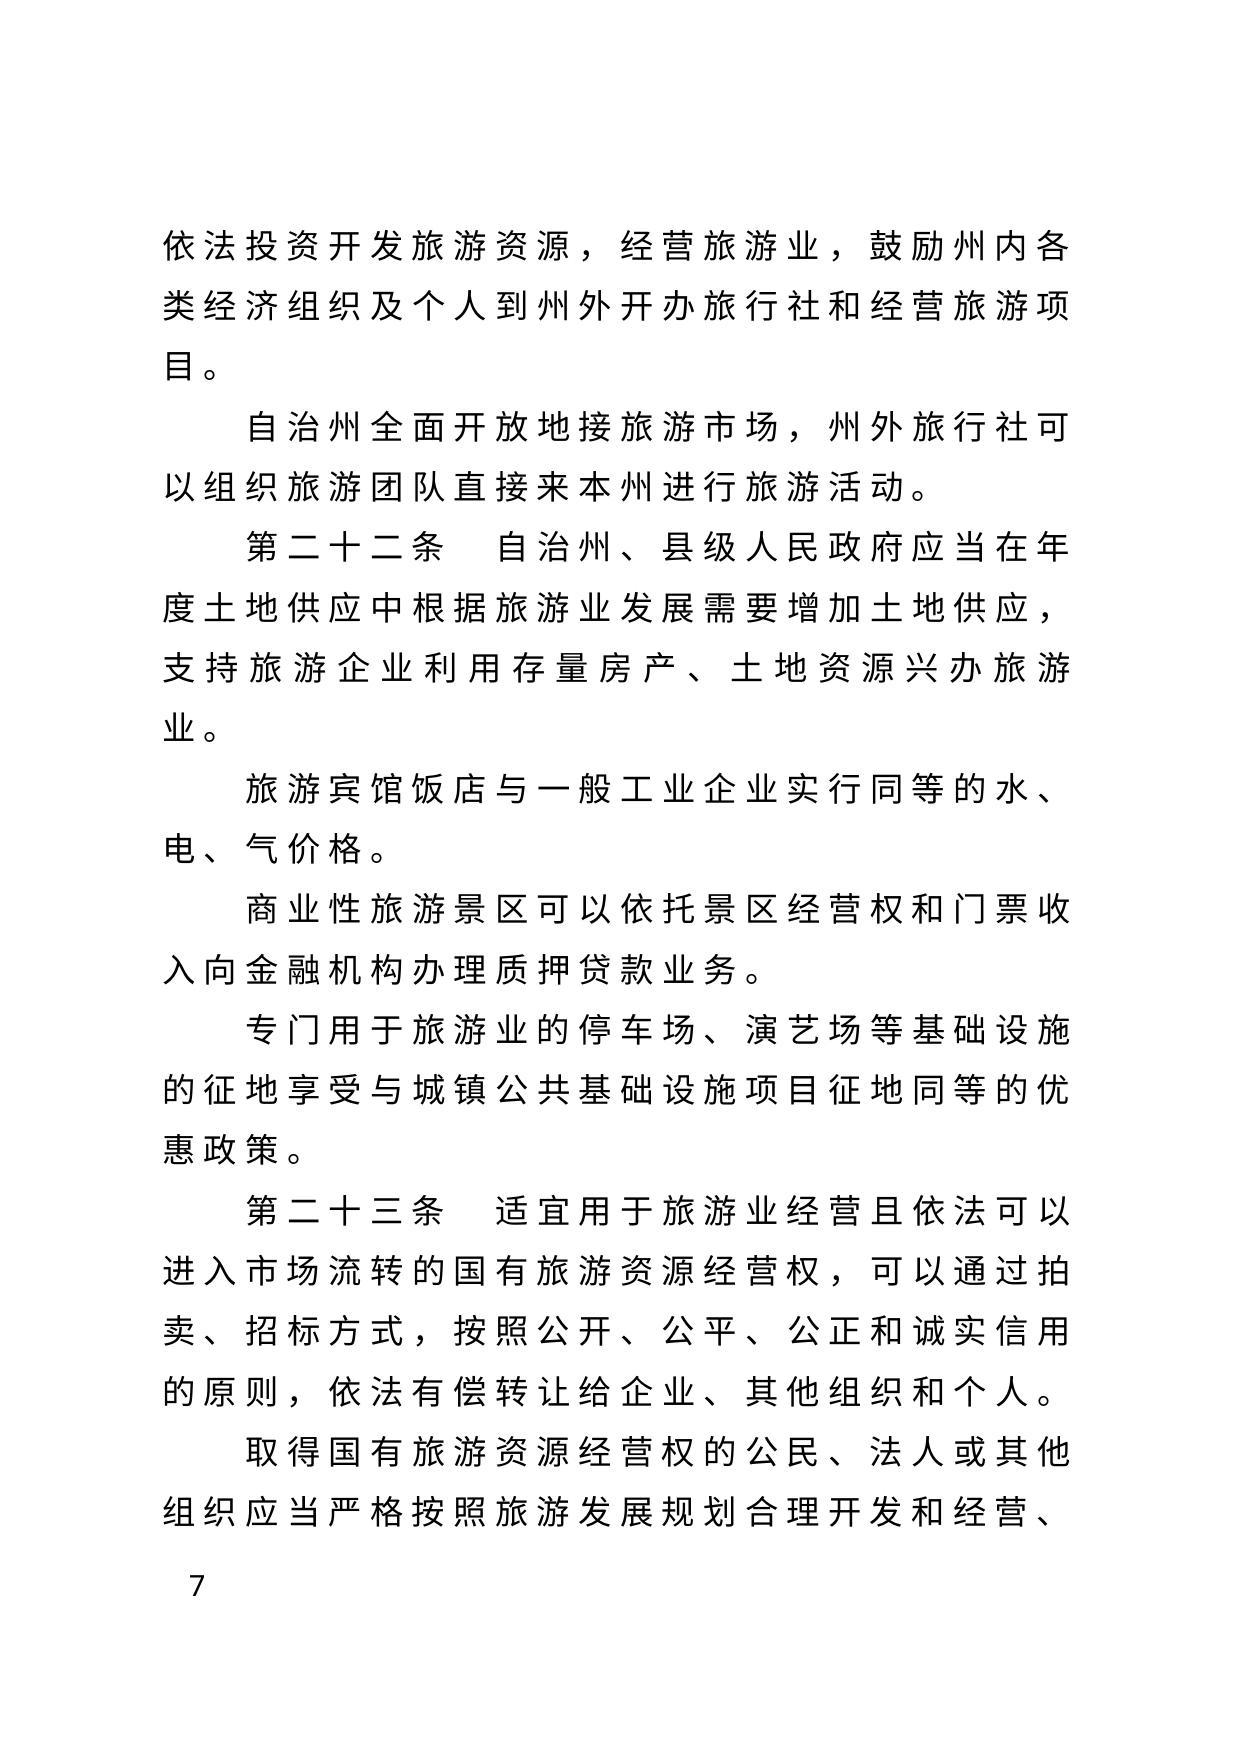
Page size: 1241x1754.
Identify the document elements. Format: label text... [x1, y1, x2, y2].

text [162, 213, 1078, 394]
text 第二十二条 自治州、县级人民政府应当在年度土地供应中根据旅游业发展需要增加土地供应，支持旅游企业利用存量房产、土地资源兴办旅游业。 [162, 515, 1078, 756]
text 第二十三条 适宜用于旅游业经营且依法可以进入市场流转的国有旅游资源经营权，可以通过拍卖、招标方式，按照公开、公平、公正和诚实信用的原则，依法有偿转让给企业、其他组织和个人。 [162, 1178, 1078, 1420]
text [162, 1420, 1078, 1540]
text 专门用于旅游业的停车场、演艺场等基础设施的征地享受与城镇公共基础设施项目征地同等的优惠政策。 [162, 998, 1078, 1178]
text 旅游宾馆饭店与一般工业企业实行同等的水、电、气价格。 [162, 756, 1078, 877]
text 自治州全面开放地接旅游市场，州外旅行社可以组织旅游团队直接来本州进行旅游活动。 [162, 394, 1078, 515]
text 商业性旅游景区可以依托景区经营权和门票收入向金融机构办理质押贷款业务。 [162, 877, 1078, 998]
